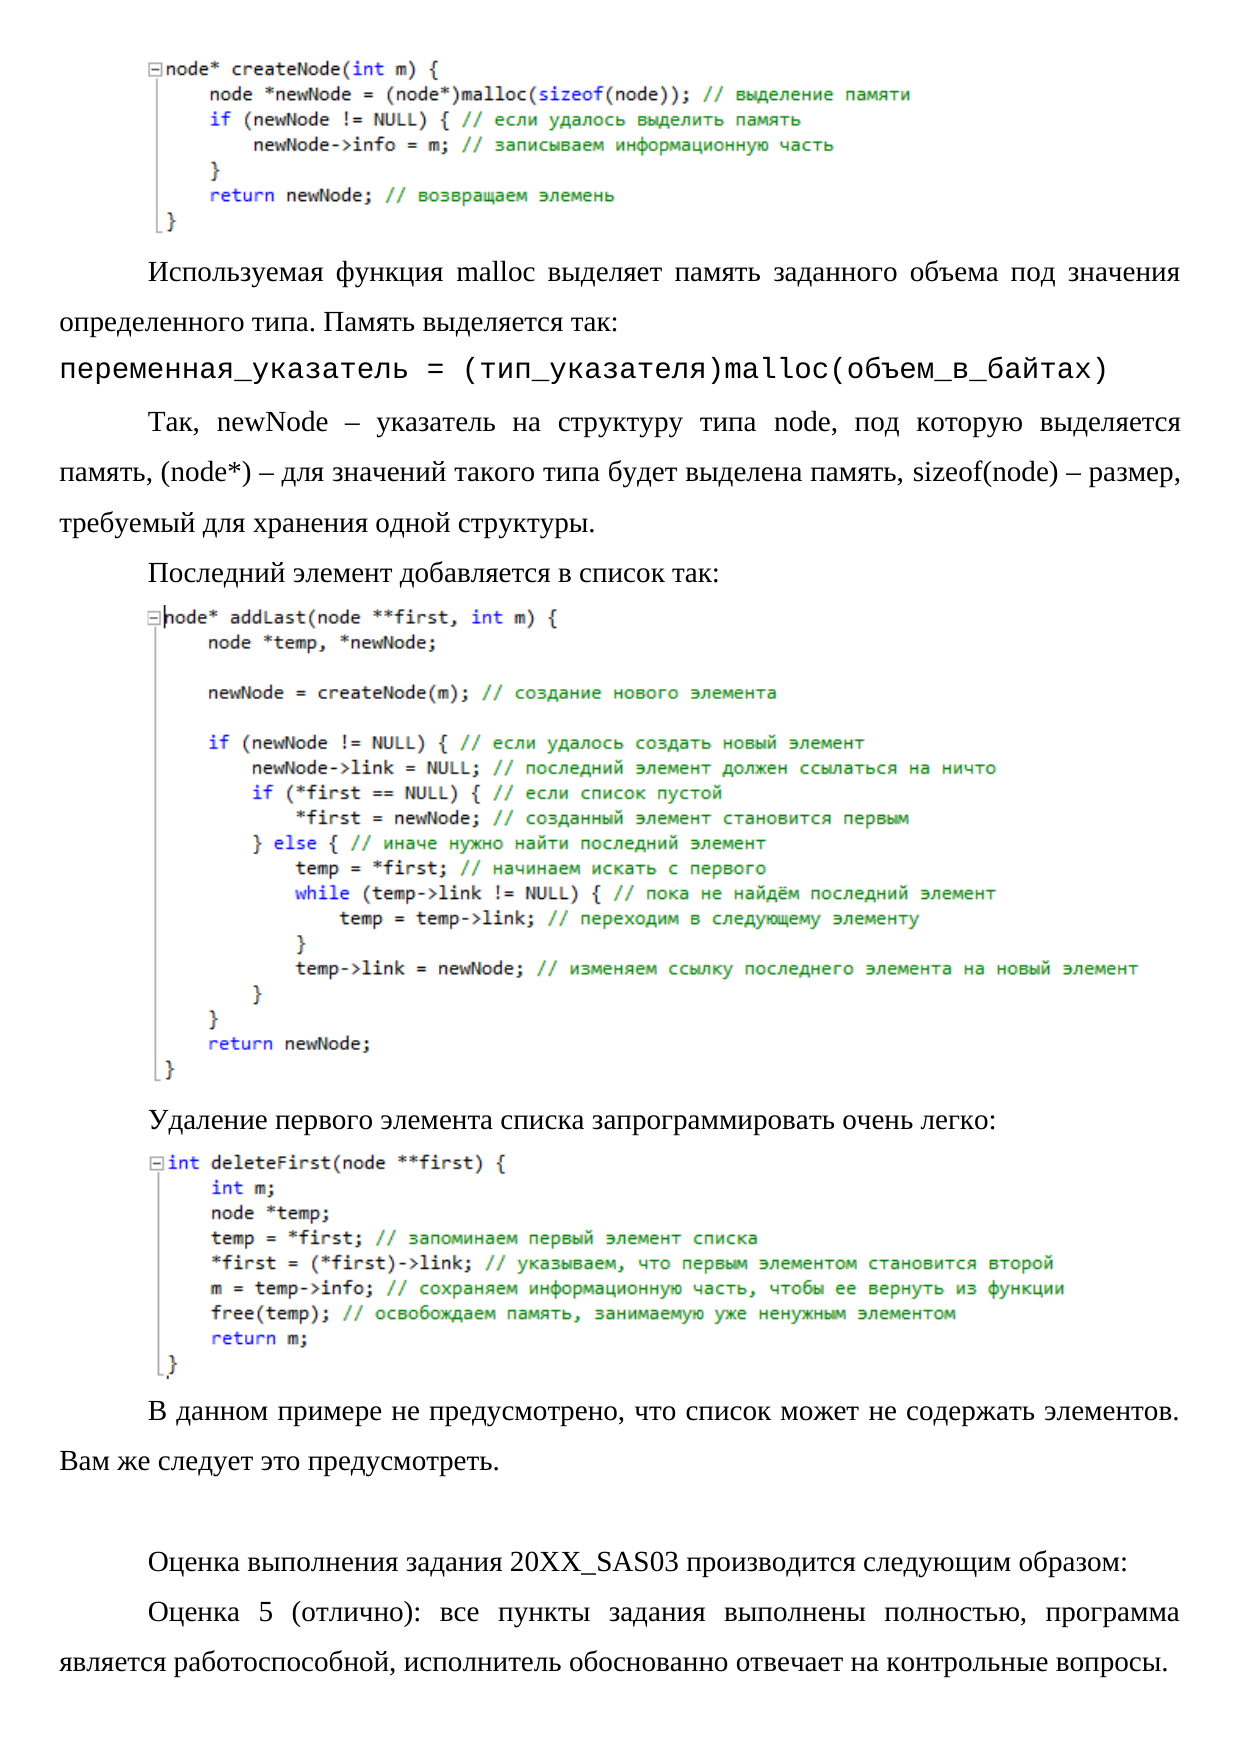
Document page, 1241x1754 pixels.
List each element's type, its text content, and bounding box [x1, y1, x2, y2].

text Оценка выполнения задания 20ХХ_SAS03 производится следующим образом: [59, 1544, 1181, 1577]
text Так, newNode – указатель на структуру типа node, под которую выделяется память, (node*) – для значений такого типа будет выделена память, sizeof(node) – размер, требуемый для хранения одной структуры. [59, 404, 1181, 538]
text В данном примере не предусмотрено, что список может не содержать элементов. Вам же следует это предусмотреть. [59, 1393, 1181, 1477]
text переменная_указатель = (тип_указателя)malloc(объем_в_байтах) [59, 354, 1181, 388]
text Последний элемент добавляется в список так: [59, 555, 1181, 588]
text Удаление первого элемента списка запрограммировать очень легко: [59, 1102, 1181, 1135]
text Используемая функция malloc выделяет память заданного объема под значения определенного типа. Память выделяется так: [59, 254, 1181, 338]
text Оценка 5 (отлично): все пункты задания выполнены полностью, программа является работоспособной, исполнитель обоснованно отвечает на контрольные вопросы. [59, 1594, 1181, 1678]
